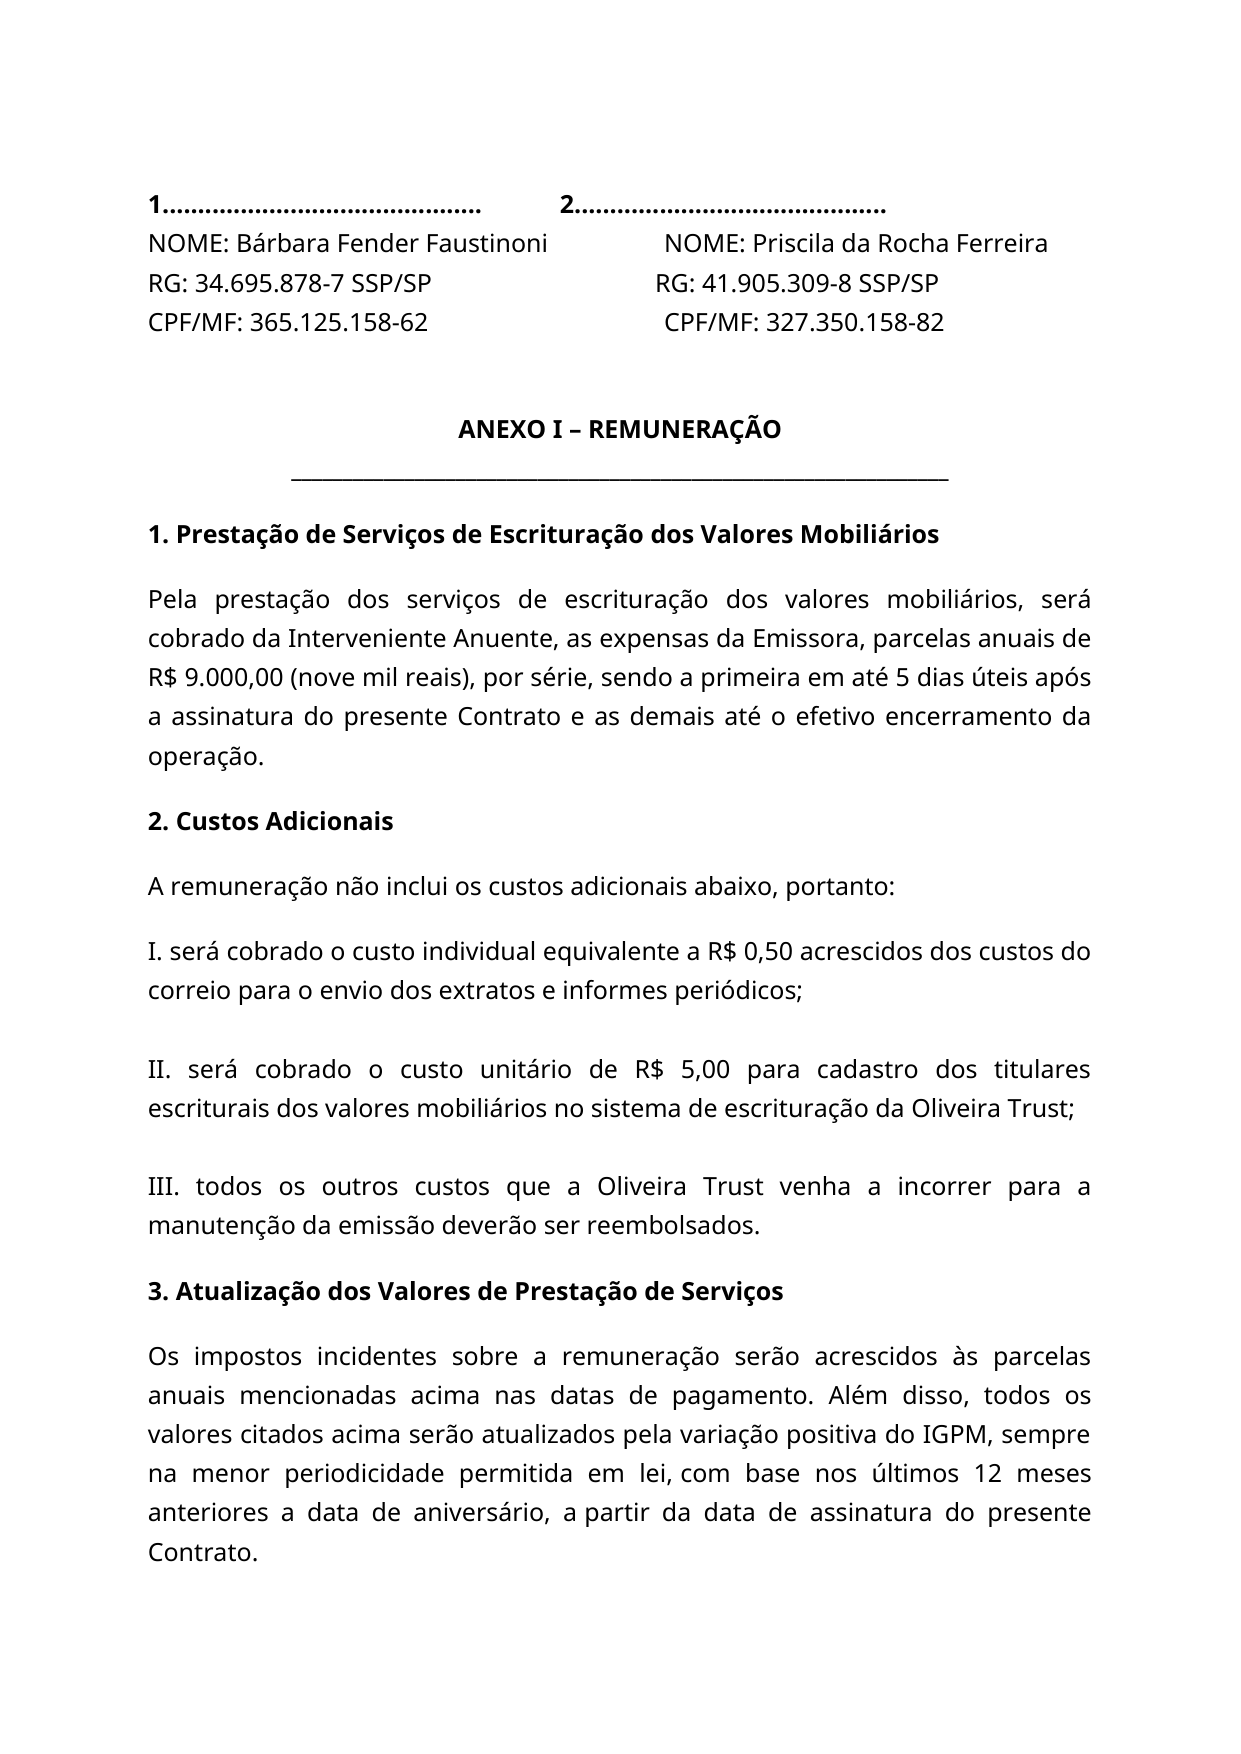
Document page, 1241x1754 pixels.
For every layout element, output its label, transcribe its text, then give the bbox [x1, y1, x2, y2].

text 3. Atualização dos Valores de Prestação de Serviços [148, 1273, 1092, 1307]
text Os impostos incidentes sobre a remuneração serão acrescidos às parcelas anuais mencionadas acima nas datas de pagamento. Além disso, todos os valores citados acima serão atualizados pela variação positiva do IGPM, sempre na menor periodicidade permitida em lei, com base nos últimos 12 meses anteriores a data de aniversário, a partir da data de assinatura do presente Contrato. [148, 1338, 1092, 1568]
text Pela prestação dos serviços de escrituração dos valores mobiliários, será cobrado da Interveniente Anuente, as expensas da Emissora, parcelas anuais de R$ 9.000,00 (nove mil reais), por série, sendo a primeira em até 5 dias úteis após a assinatura do presente Contrato e as demais até o efetivo encerramento da operação. [148, 581, 1092, 772]
text ANEXO I – REMUNERAÇÃO [148, 412, 1092, 446]
text 2. Custos Adicionais [148, 803, 1092, 837]
text NOME: Bárbara Fender Faustinoni NOME: Priscila da Rocha Ferreira [148, 226, 1092, 260]
text 1............................................. 2............................................ [148, 187, 1092, 221]
text A remuneração não inclui os custos adicionais abaixo, portanto: [148, 868, 1092, 903]
text ________________________________________________________________ [148, 451, 1092, 485]
text 1. Prestação de Serviços de Escrituração dos Valores Mobiliários [148, 516, 1092, 550]
text I. será cobrado o custo individual equivalente a R$ 0,50 acrescidos dos custos do correio para o envio dos extratos e informes periódicos; [148, 934, 1092, 1007]
text RG: 34.695.878-7 SSP/SP RG: 41.905.309-8 SSP/SP [148, 265, 1092, 299]
text CPF/MF: 365.125.158-62 CPF/MF: 327.350.158-82 [148, 304, 1092, 338]
text II. será cobrado o custo unitário de R$ 5,00 para cadastro dos titulares escriturais dos valores mobiliários no sistema de escrituração da Oliveira Trust; [148, 1051, 1092, 1124]
text III. todos os outros custos que a Oliveira Trust venha a incorrer para a manutenção da emissão deverão ser reembolsados. [148, 1169, 1092, 1242]
